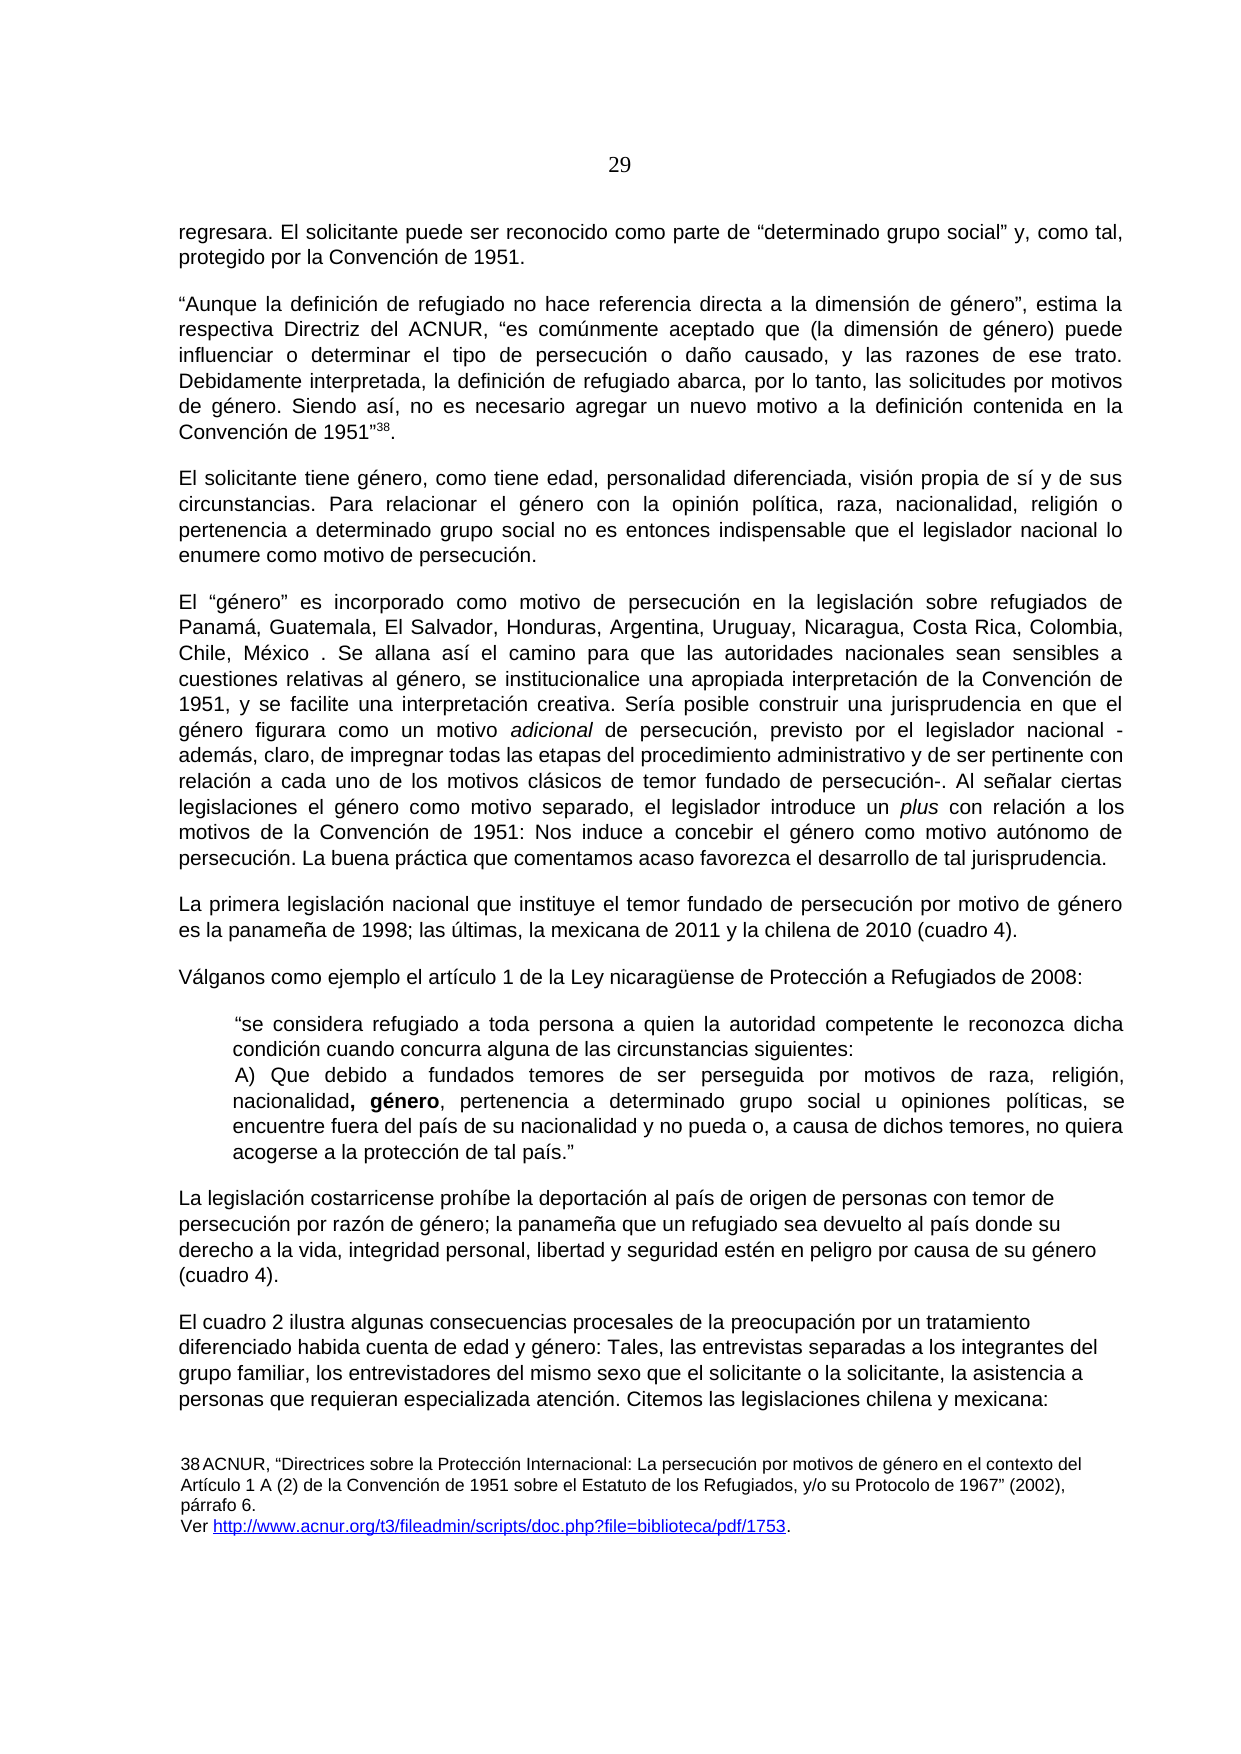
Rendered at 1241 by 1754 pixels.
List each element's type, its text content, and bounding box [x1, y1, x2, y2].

text A) Que debido a fundados temores de ser perseguida por motivos de raza, religión, nacionalidad, género, pertenencia a determinado grupo social u opiniones políticas, se encuentre fuera del país de su nacionalidad y no pueda o, a causa de dichos temores, no quiera acogerse a la protección de tal país.” [232, 1063, 1124, 1164]
text El cuadro 2 ilustra algunas consecuencias procesales de la preocupación por un tratamiento diferenciado habida cuenta de edad y género: Tales, las entrevistas separadas a los integrantes del grupo familiar, los entrevistadores del mismo sexo que el solicitante o la solicitante, la asistencia a personas que requieran especializada atención. Citemos las legislaciones chilena y mexicana: [178, 1309, 1124, 1410]
text La primera legislación nacional que instituye el temor fundado de persecución por motivo de género es la panameña de 1998; las últimas, la mexicana de 2011 y la chilena de 2010 (cuadro 4). [178, 892, 1124, 942]
text “Aunque la definición de refugiado no hace referencia directa a la dimensión de género”, estima la respectiva Directriz del ACNUR, “es comúnmente aceptado que (la dimensión de género) puede influenciar o determinar el tipo de persecución o daño causado, y las razones de ese trato. Debidamente interpretada, la definición de refugiado abarca, por lo tanto, las solicitudes por motivos de género. Siendo así, no es necesario agregar un nuevo motivo a la definición contenida en la Convención de 1951”. [178, 292, 1124, 444]
text El “género” es incorporado como motivo de persecución en la legislación sobre refugiados de Panamá, Guatemala, El Salvador, Honduras, Argentina, Uruguay, Nicaragua, Costa Rica, Colombia, Chile, México . Se allana así el camino para que las autoridades nacionales sean sensibles a cuestiones relativas al género, se institucionalice una apropiada interpretación de la Convención de 1951, y se facilite una interpretación creativa. Sería posible construir una jurisprudencia en que el género figurara como un motivo adicional de persecución, previsto por el legislador nacional - además, claro, de impregnar todas las etapas del procedimiento administrativo y de ser pertinente con relación a cada uno de los motivos clásicos de temor fundado de persecución-. Al señalar ciertas legislaciones el género como motivo separado, el legislador introduce un plus con relación a los motivos de la Convención de 1951: Nos induce a concebir el género como motivo autónomo de persecución. La buena práctica que comentamos acaso favorezca el desarrollo de tal jurisprudencia. [178, 589, 1124, 870]
text La legislación costarricense prohíbe la deportación al país de origen de personas con temor de persecución por razón de género; la panameña que un refugiado sea devuelto al país donde su derecho a la vida, integridad personal, libertad y seguridad estén en peligro por causa de su género (cuadro 4). [178, 1186, 1124, 1287]
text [178, 219, 1124, 269]
text “se considera refugiado a toda persona a quien la autoridad competente le reconozca dicha condición cuando concurra alguna de las circunstancias siguientes: [232, 1012, 1124, 1061]
text Válganos como ejemplo el artículo 1 de la Ley nicaragüense de Protección a Refugiados de 2008: [178, 965, 1124, 989]
text El solicitante tiene género, como tiene edad, personalidad diferenciada, visión propia de sí y de sus circunstancias. Para relacionar el género con la opinión política, raza, nacionalidad, religión o pertenencia a determinado grupo social no es entonces indispensable que el legislador nacional lo enumere como motivo de persecución. [178, 466, 1124, 567]
